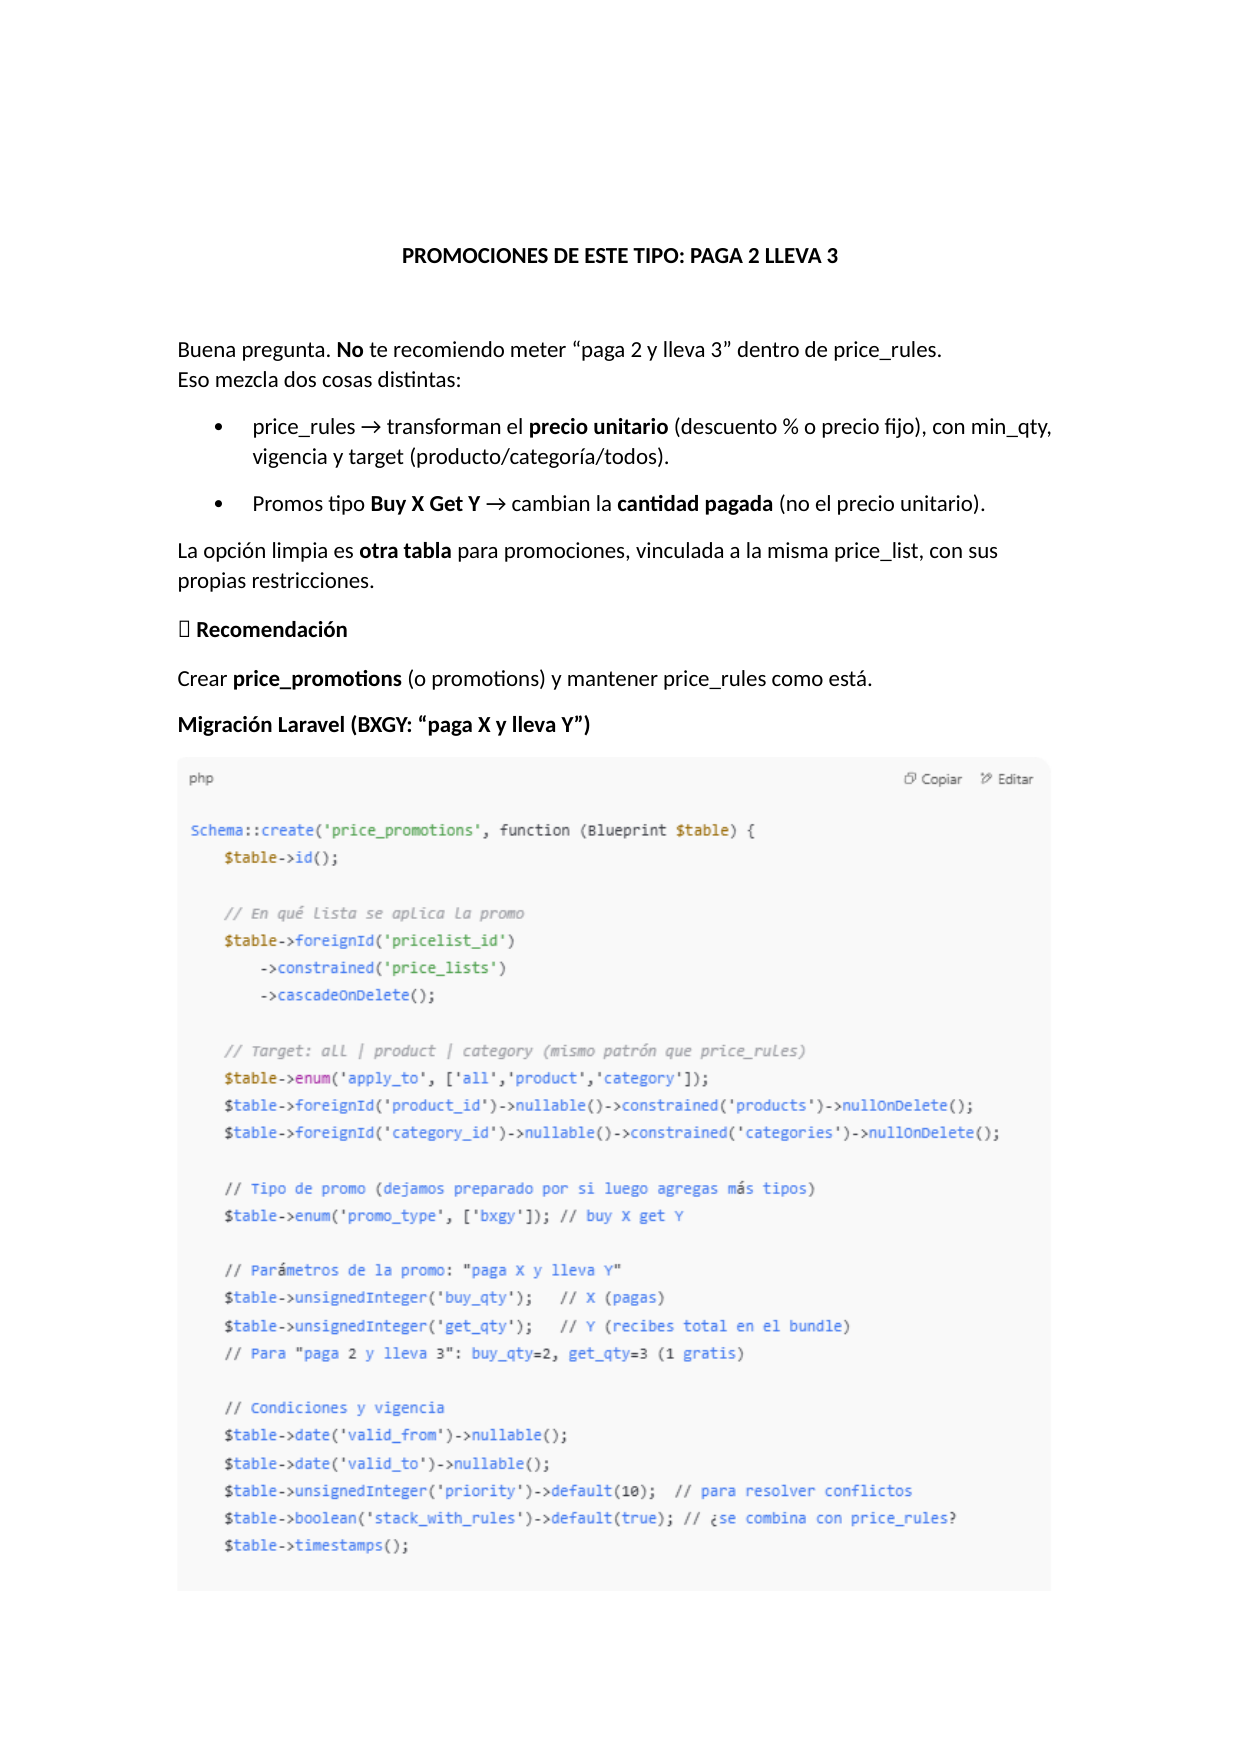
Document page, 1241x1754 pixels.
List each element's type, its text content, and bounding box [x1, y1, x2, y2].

text La opción limpia es otra tabla para promociones, vinculada a la misma price_list, con sus propias restricciones. [177, 536, 1063, 594]
list Promos tipo Buy X Get Y → cambian la cantidad pagada (no el precio unitario). [215, 489, 1063, 517]
text Buena pregunta. No te recomiendo meter “paga 2 y lleva 3” dentro de price_rules. Eso mezcla dos cosas distintas: [177, 335, 1063, 393]
text ✅ Recomendación [177, 613, 1063, 644]
text Migración Laravel (BXGY: “paga X y lleva Y”) [177, 711, 1063, 738]
picture [177, 757, 1063, 1591]
text Crear price_promotions (o promotions) y mantener price_rules como está. [177, 664, 1063, 692]
list price_rules → transforman el precio unitario (descuento % o precio fijo), con min_qty, vigencia y target (producto/categoría/todos). [215, 412, 1063, 470]
text PROMOCIONES DE ESTE TIPO: PAGA 2 LLEVA 3 [177, 241, 1063, 269]
